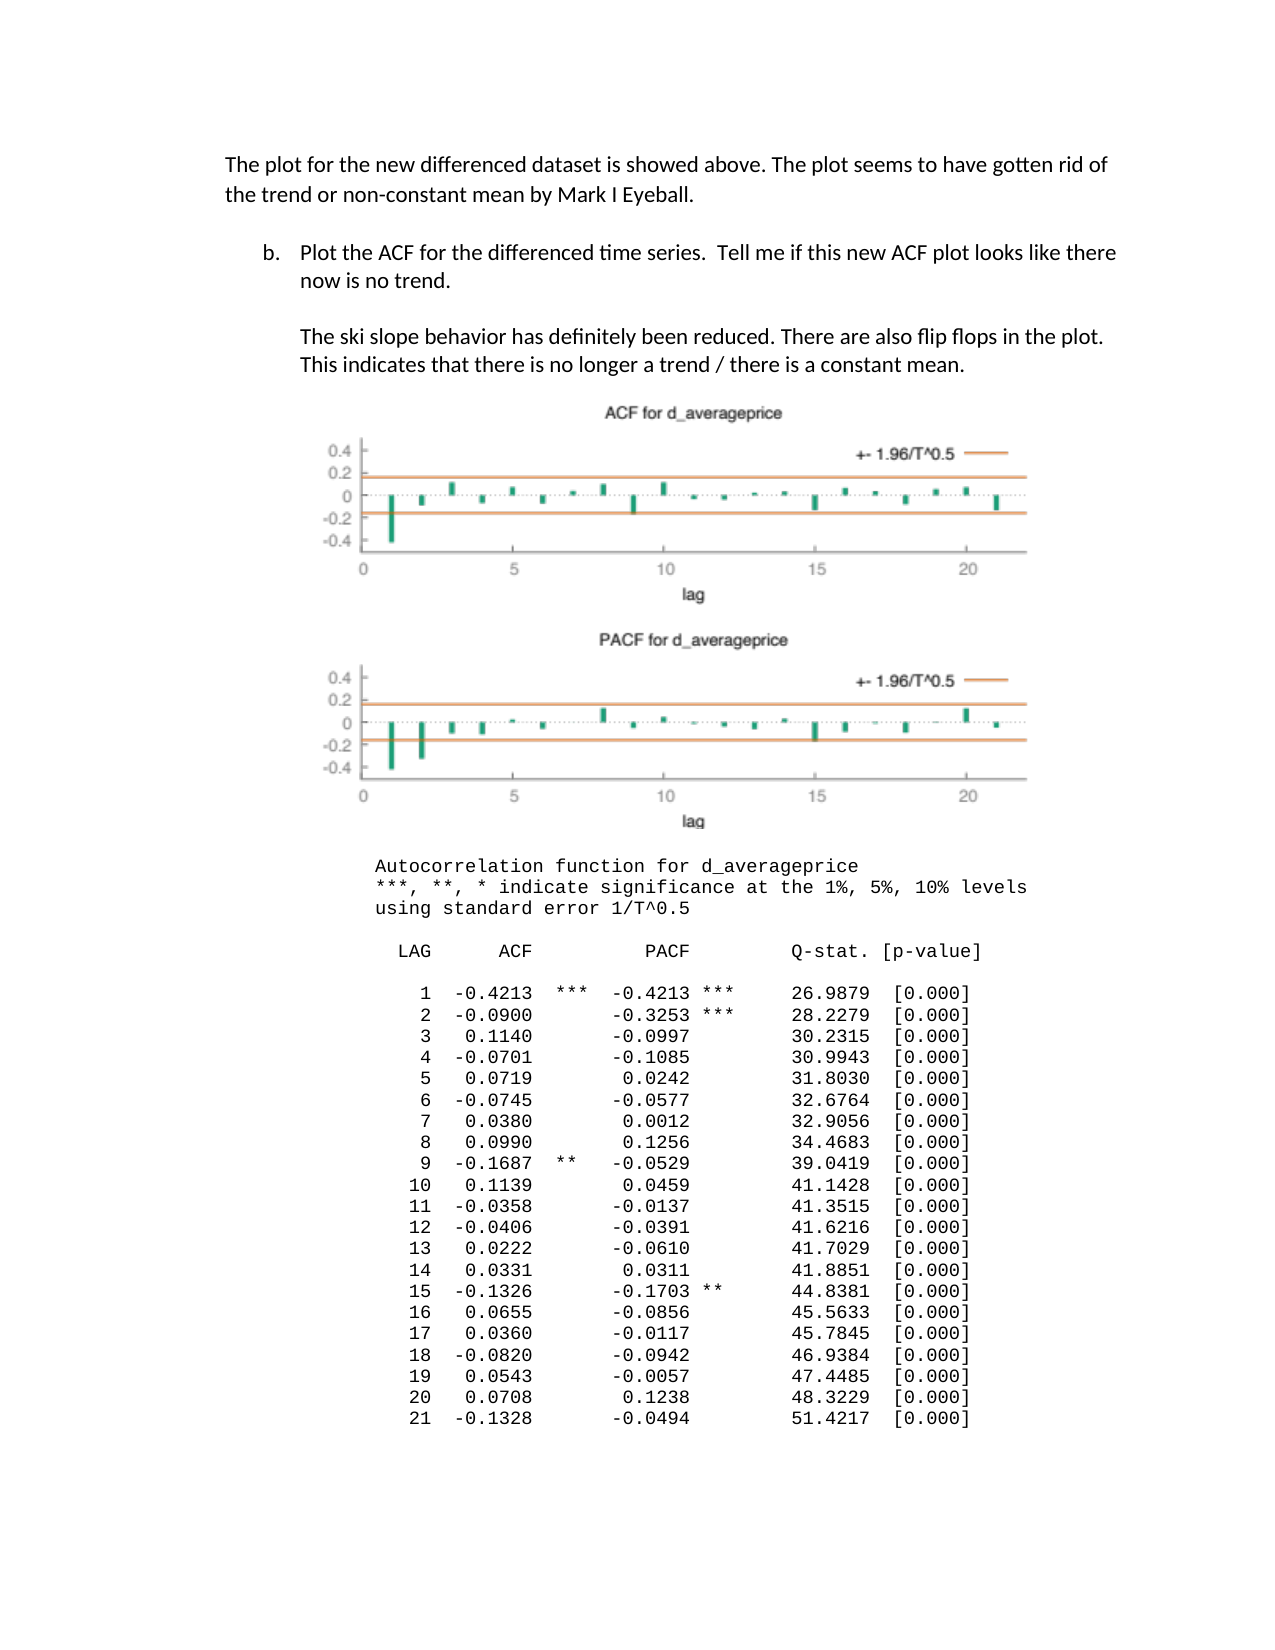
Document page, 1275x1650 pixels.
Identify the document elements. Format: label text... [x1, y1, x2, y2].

text using standard error 1/T^0.5 [375, 899, 1125, 920]
text 17 0.0360 -0.0117 45.7845 [0.000] [375, 1324, 1125, 1345]
text 12 -0.0406 -0.0391 41.6216 [0.000] [375, 1218, 1125, 1239]
text 8 0.0990 0.1256 34.4683 [0.000] [375, 1133, 1125, 1154]
text 5 0.0719 0.0242 31.8030 [0.000] [375, 1069, 1125, 1090]
text 14 0.0331 0.0311 41.8851 [0.000] [375, 1260, 1125, 1282]
text Autocorrelation function for d_averageprice [375, 857, 1125, 878]
text 10 0.1139 0.0459 41.1428 [0.000] [375, 1175, 1125, 1197]
text 16 0.0655 -0.0856 45.5633 [0.000] [375, 1303, 1125, 1324]
text 11 -0.0358 -0.0137 41.3515 [0.000] [375, 1197, 1125, 1218]
text ***, **, * indicate significance at the 1%, 5%, 10% levels [375, 878, 1125, 899]
text 19 0.0543 -0.0057 47.4485 [0.000] [375, 1367, 1125, 1388]
text 2 -0.0900 -0.3253 *** 28.2279 [0.000] [375, 1005, 1125, 1027]
text 6 -0.0745 -0.0577 32.6764 [0.000] [375, 1090, 1125, 1112]
list The plot for the new differenced dataset is showed above. The plot seems to have gotten rid of the trend or non-constant mean by Mark I Eyeball. [225, 150, 1125, 208]
text 9 -0.1687 ** -0.0529 39.0419 [0.000] [375, 1154, 1125, 1175]
text LAG ACF PACF Q-stat. [p-value] [375, 942, 1125, 963]
text 21 -0.1328 -0.0494 51.4217 [0.000] [375, 1409, 1125, 1430]
list The ski slope behavior has definitely been reduced. There are also flip flops in the plot. This indicates that there is no longer a trend / there is a constant mean. [300, 322, 1125, 378]
text 13 0.0222 -0.0610 41.7029 [0.000] [375, 1239, 1125, 1260]
text 7 0.0380 0.0012 32.9056 [0.000] [375, 1112, 1125, 1133]
text 4 -0.0701 -0.1085 30.9943 [0.000] [375, 1048, 1125, 1069]
text 15 -0.1326 -0.1703 ** 44.8381 [0.000] [375, 1282, 1125, 1303]
text 20 0.0708 0.1238 48.3229 [0.000] [375, 1388, 1125, 1409]
text 1 -0.4213 *** -0.4213 *** 26.9879 [0.000] [375, 984, 1125, 1005]
text 3 0.1140 -0.0997 30.2315 [0.000] [375, 1027, 1125, 1048]
list Plot the ACF for the differenced time series. Tell me if this new ACF plot looks like there now is no trend. [262, 238, 1125, 294]
text 18 -0.0820 -0.0942 46.9384 [0.000] [375, 1345, 1125, 1367]
